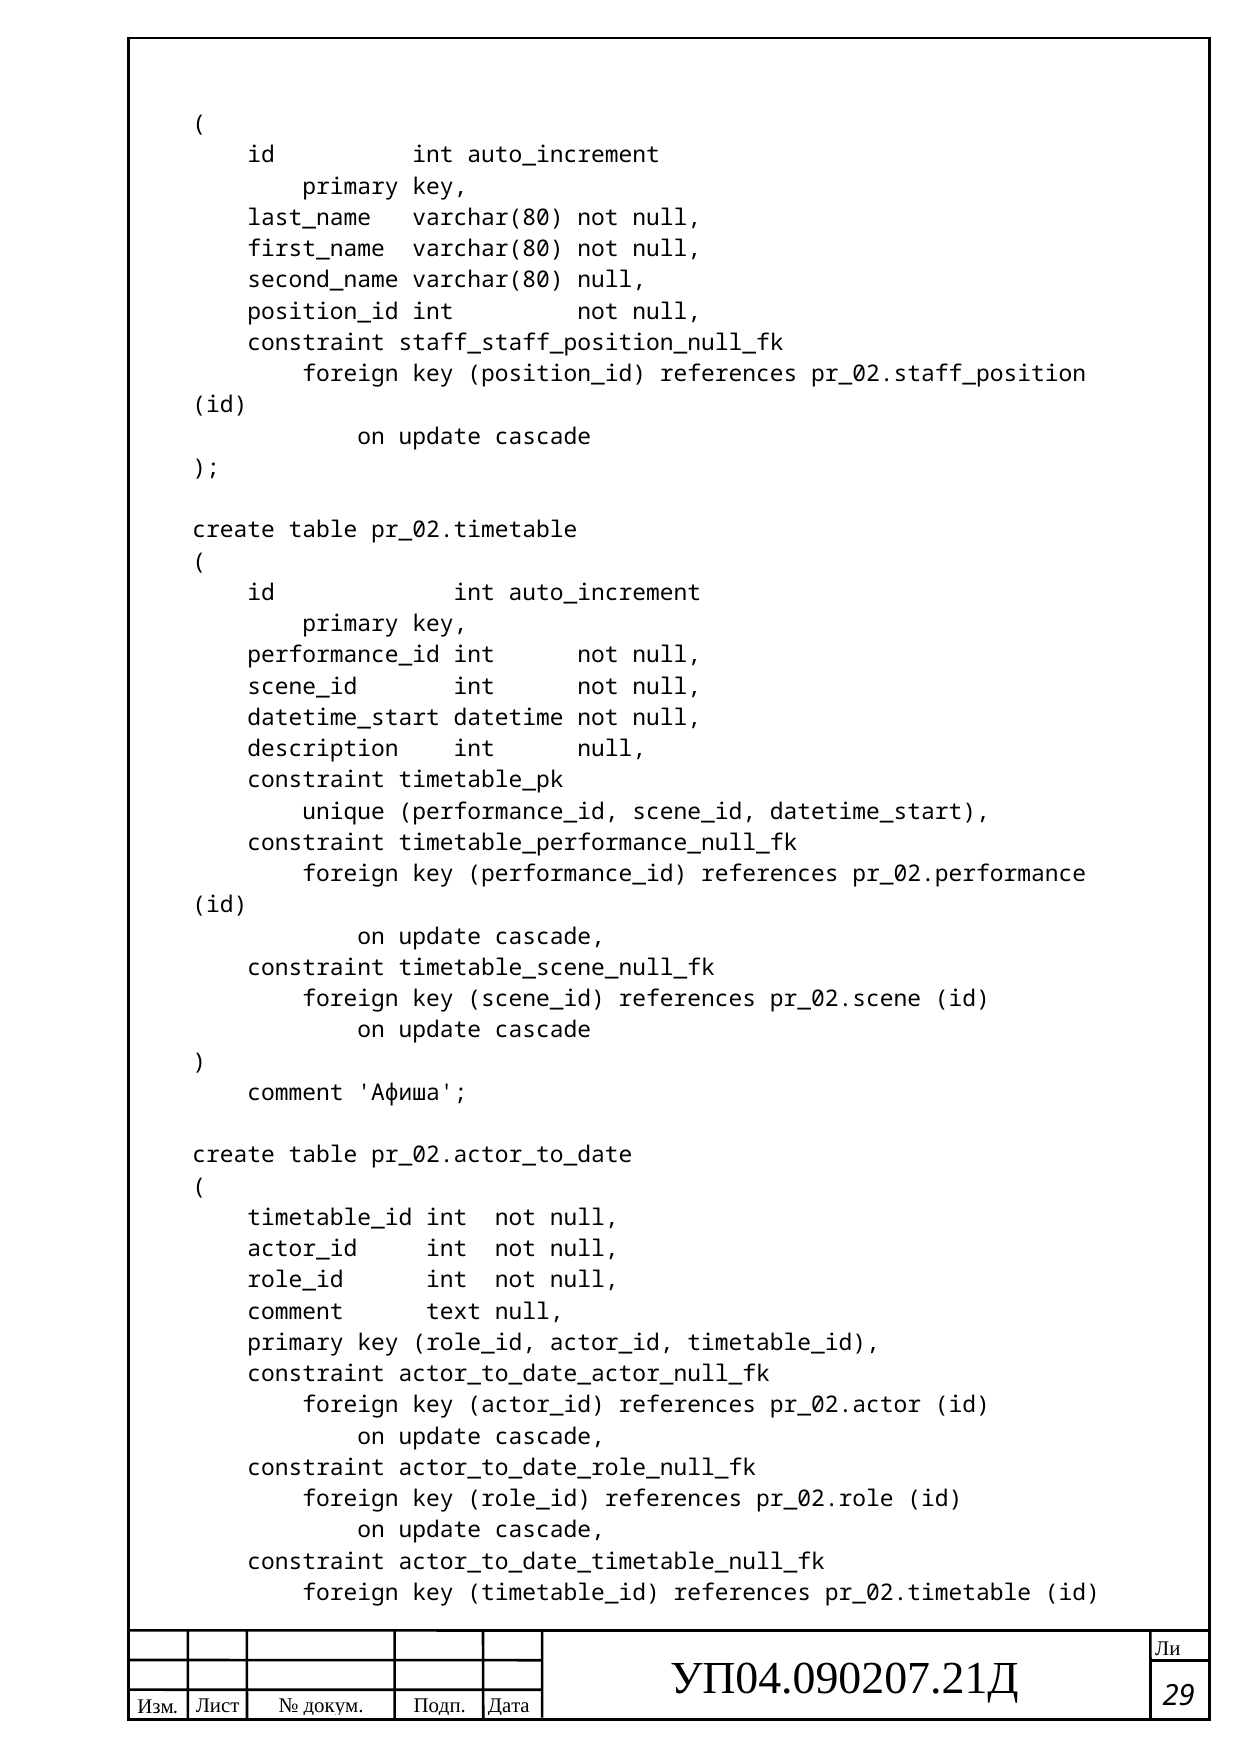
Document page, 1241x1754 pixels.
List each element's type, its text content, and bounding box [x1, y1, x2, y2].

text constraint actor_to_date_actor_null_fk [192, 1357, 1122, 1388]
text position_id int not null, [192, 294, 1122, 326]
text first_name varchar(80) not null, [192, 232, 1122, 263]
text foreign key (role_id) references pr_02.role (id) [192, 1482, 1122, 1513]
text primary key (role_id, actor_id, timetable_id), [192, 1326, 1122, 1357]
text on update cascade [192, 1013, 1122, 1044]
text second_name varchar(80) null, [192, 263, 1122, 294]
text unique (performance_id, scene_id, datetime_start), [192, 794, 1122, 826]
text primary key, [192, 169, 1122, 201]
text foreign key (performance_id) references pr_02.performance (id) [192, 857, 1122, 919]
text foreign key (scene_id) references pr_02.scene (id) [192, 982, 1122, 1013]
text on update cascade [192, 419, 1122, 451]
text on update cascade, [192, 1419, 1122, 1451]
text on update cascade, [192, 919, 1122, 951]
text description int null, [192, 732, 1122, 763]
text ( [192, 1169, 1122, 1201]
text performance_id int not null, [192, 638, 1122, 669]
text constraint actor_to_date_role_null_fk [192, 1451, 1122, 1482]
text constraint staff_staff_position_null_fk [192, 326, 1122, 357]
text ) [192, 1044, 1122, 1076]
text actor_id int not null, [192, 1232, 1122, 1263]
text id int auto_increment [192, 576, 1122, 607]
text ( [192, 107, 1122, 138]
text last_name varchar(80) not null, [192, 201, 1122, 232]
text constraint timetable_scene_null_fk [192, 951, 1122, 982]
text foreign key (actor_id) references pr_02.actor (id) [192, 1388, 1122, 1419]
text create table pr_02.actor_to_date [192, 1138, 1122, 1169]
text role_id int not null, [192, 1263, 1122, 1294]
text foreign key (timetable_id) references pr_02.timetable (id) [192, 1576, 1122, 1607]
text datetime_start datetime not null, [192, 701, 1122, 732]
text id int auto_increment [192, 138, 1122, 169]
text create table pr_02.timetable [192, 513, 1122, 544]
text foreign key (position_id) references pr_02.staff_position (id) [192, 357, 1122, 419]
text constraint timetable_pk [192, 763, 1122, 794]
text primary key, [192, 607, 1122, 638]
text comment text null, [192, 1294, 1122, 1326]
text scene_id int not null, [192, 669, 1122, 701]
text comment 'Афиша'; [192, 1076, 1122, 1107]
text timetable_id int not null, [192, 1201, 1122, 1232]
text ); [192, 451, 1122, 482]
text ( [192, 544, 1122, 576]
text on update cascade, [192, 1513, 1122, 1544]
text constraint actor_to_date_timetable_null_fk [192, 1544, 1122, 1576]
text constraint timetable_performance_null_fk [192, 826, 1122, 857]
